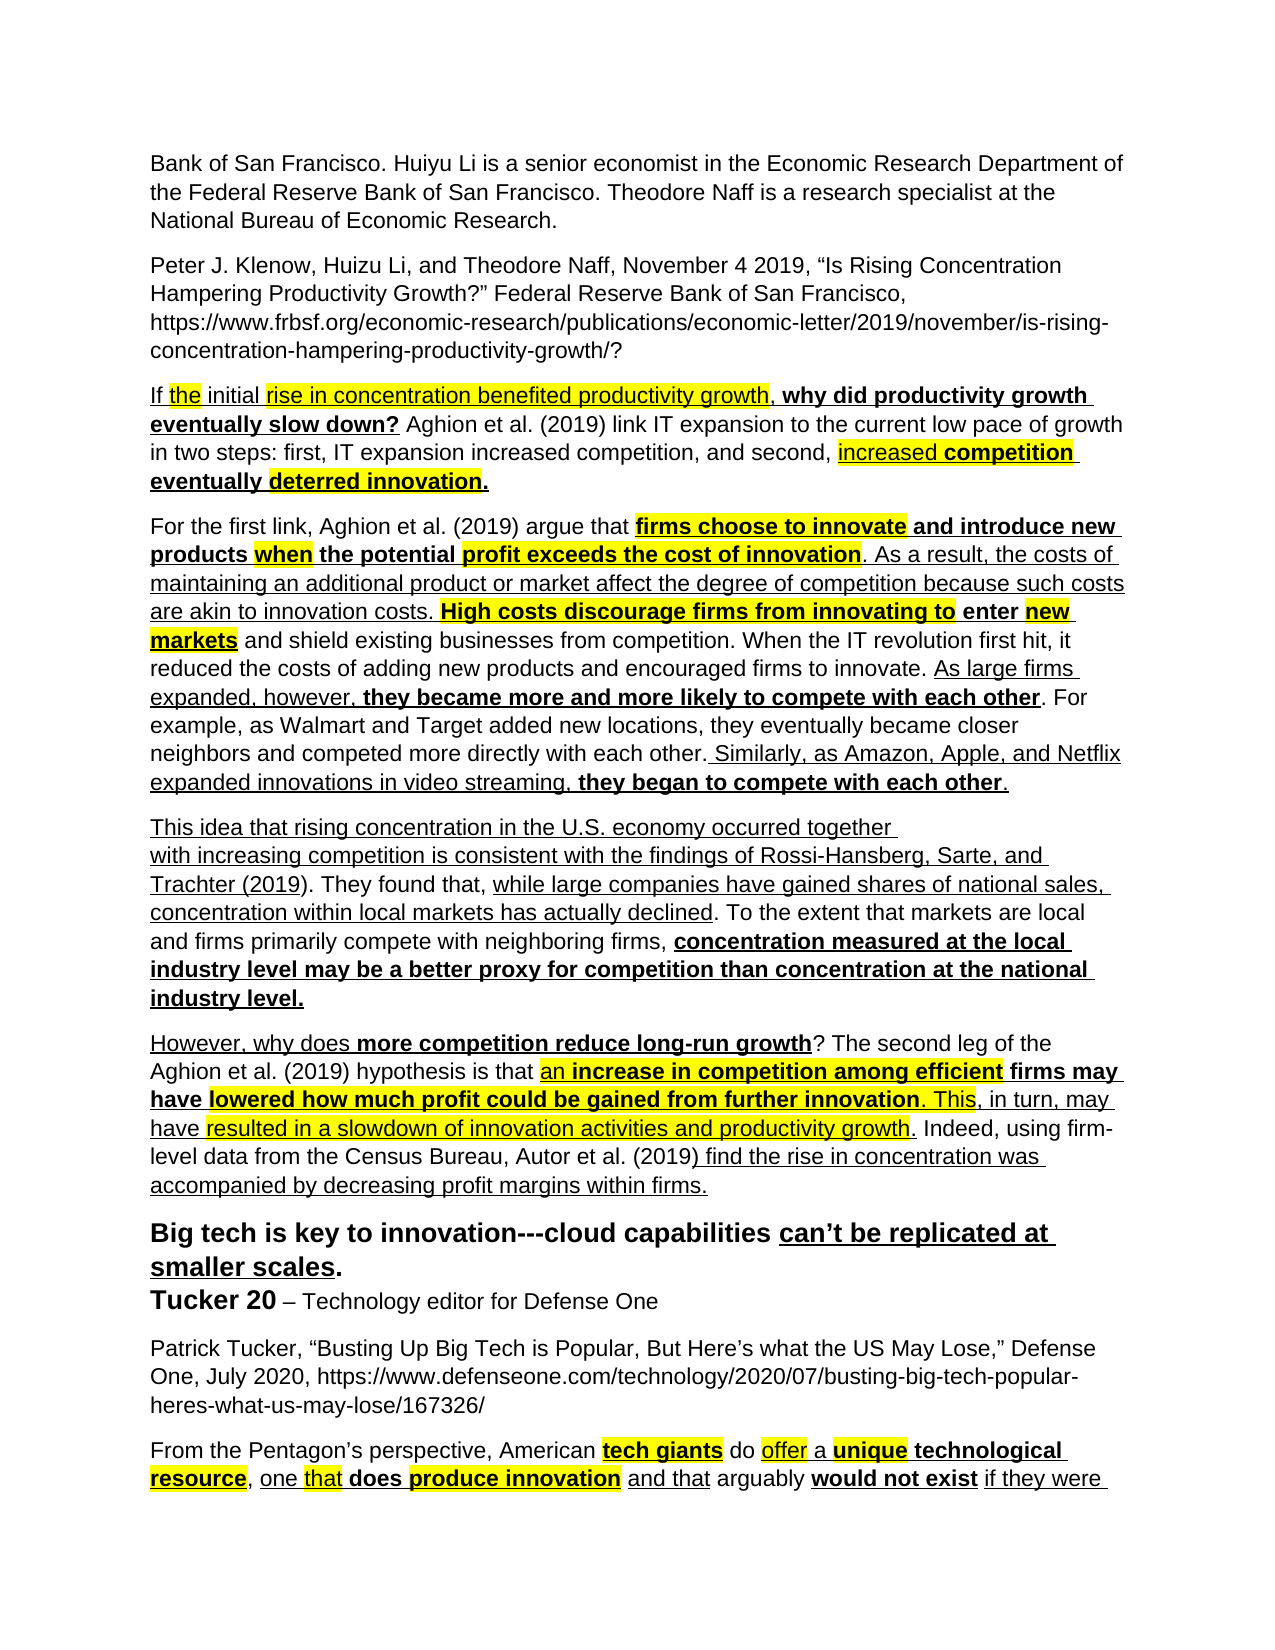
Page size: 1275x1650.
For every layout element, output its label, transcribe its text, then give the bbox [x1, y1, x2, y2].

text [150, 1437, 1125, 1492]
text However, why does more competition reduce long-run growth? The second leg of the Aghion et al. (2019) hypothesis is that an increase in competition among efficient firms may have lowered how much profit could be gained from further innovation. This, in turn, may have resulted in a slowdown of innovation activities and productivity growth. Indeed, using firm-level data from the Census Bureau, Autor et al. (2019) find the rise in concentration was accompanied by decreasing profit margins within firms. [150, 1029, 1125, 1198]
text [150, 150, 1125, 233]
text Peter J. Klenow, Huizu Li, and Theodore Naff, November 4 2019, “Is Rising Concentration Hampering Productivity Growth?” Federal Reserve Bank of San Francisco, https://www.frbsf.org/economic-research/publications/economic-letter/2019/november/is-rising-concentration-hampering-productivity-growth/? [150, 252, 1125, 364]
text For the first link, Aghion et al. (2019) argue that firms choose to innovate and introduce new products when the potential profit exceeds the cost of innovation. As a result, the costs of maintaining an additional product or market affect the degree of competition because such costs are akin to innovation costs. High costs discourage firms from innovating to enter new markets and shield existing businesses from competition. When the IT revolution first hit, it reduced the costs of adding new products and encouraged firms to innovate. As large firms expanded, however, they became more and more likely to compete with each other. For example, as Walmart and Target added new locations, they eventually became closer neighbors and competed more directly with each other. Similarly, as Amazon, Apple, and Netflix expanded innovations in video streaming, they began to compete with each other. [150, 513, 1125, 593]
text Tucker 20 – Technology editor for Defense One [150, 1284, 1125, 1316]
text If the initial rise in concentration benefited productivity growth, why did productivity growth eventually slow down? Aghion et al. (2019) link IT expansion to the current low pace of growth in two steps: first, IT expansion increased competition, and second, increased competition eventually deterred innovation. [150, 382, 1125, 494]
subtitle Big tech is key to innovation---cloud capabilities can’t be replicated at smaller scales. [150, 1217, 1125, 1282]
text For the first link, Aghion et al. (2019) argue that firms choose to innovate and introduce new products when the potential profit exceeds the cost of innovation. As a result, the costs of maintaining an additional product or market affect the degree of competition because such costs are akin to innovation costs. High costs discourage firms from innovating to enter new markets and shield existing businesses from competition. When the IT revolution first hit, it reduced the costs of adding new products and encouraged firms to innovate. As large firms expanded, however, they became more and more likely to compete with each other. For example, as Walmart and Target added new locations, they eventually became closer neighbors and competed more directly with each other. Similarly, as Amazon, Apple, and Netflix expanded innovations in video streaming, they began to compete with each other. [150, 594, 1125, 795]
text This idea that rising concentration in the U.S. economy occurred together with increasing competition is consistent with the findings of Rossi-Hansberg, Sarte, and Trachter (2019). They found that, while large companies have gained shares of national sales, concentration within local markets has actually declined. To the extent that markets are local and firms primarily compete with neighboring firms, concentration measured at the local industry level may be a better proxy for competition than concentration at the national industry level. [150, 814, 1125, 1011]
text Patrick Tucker, “Busting Up Big Tech is Popular, But Here’s what the US May Lose,” Defense One, July 2020, https://www.defenseone.com/technology/2020/07/busting-big-tech-popular-heres-what-us-may-lose/167326/ [150, 1335, 1125, 1418]
